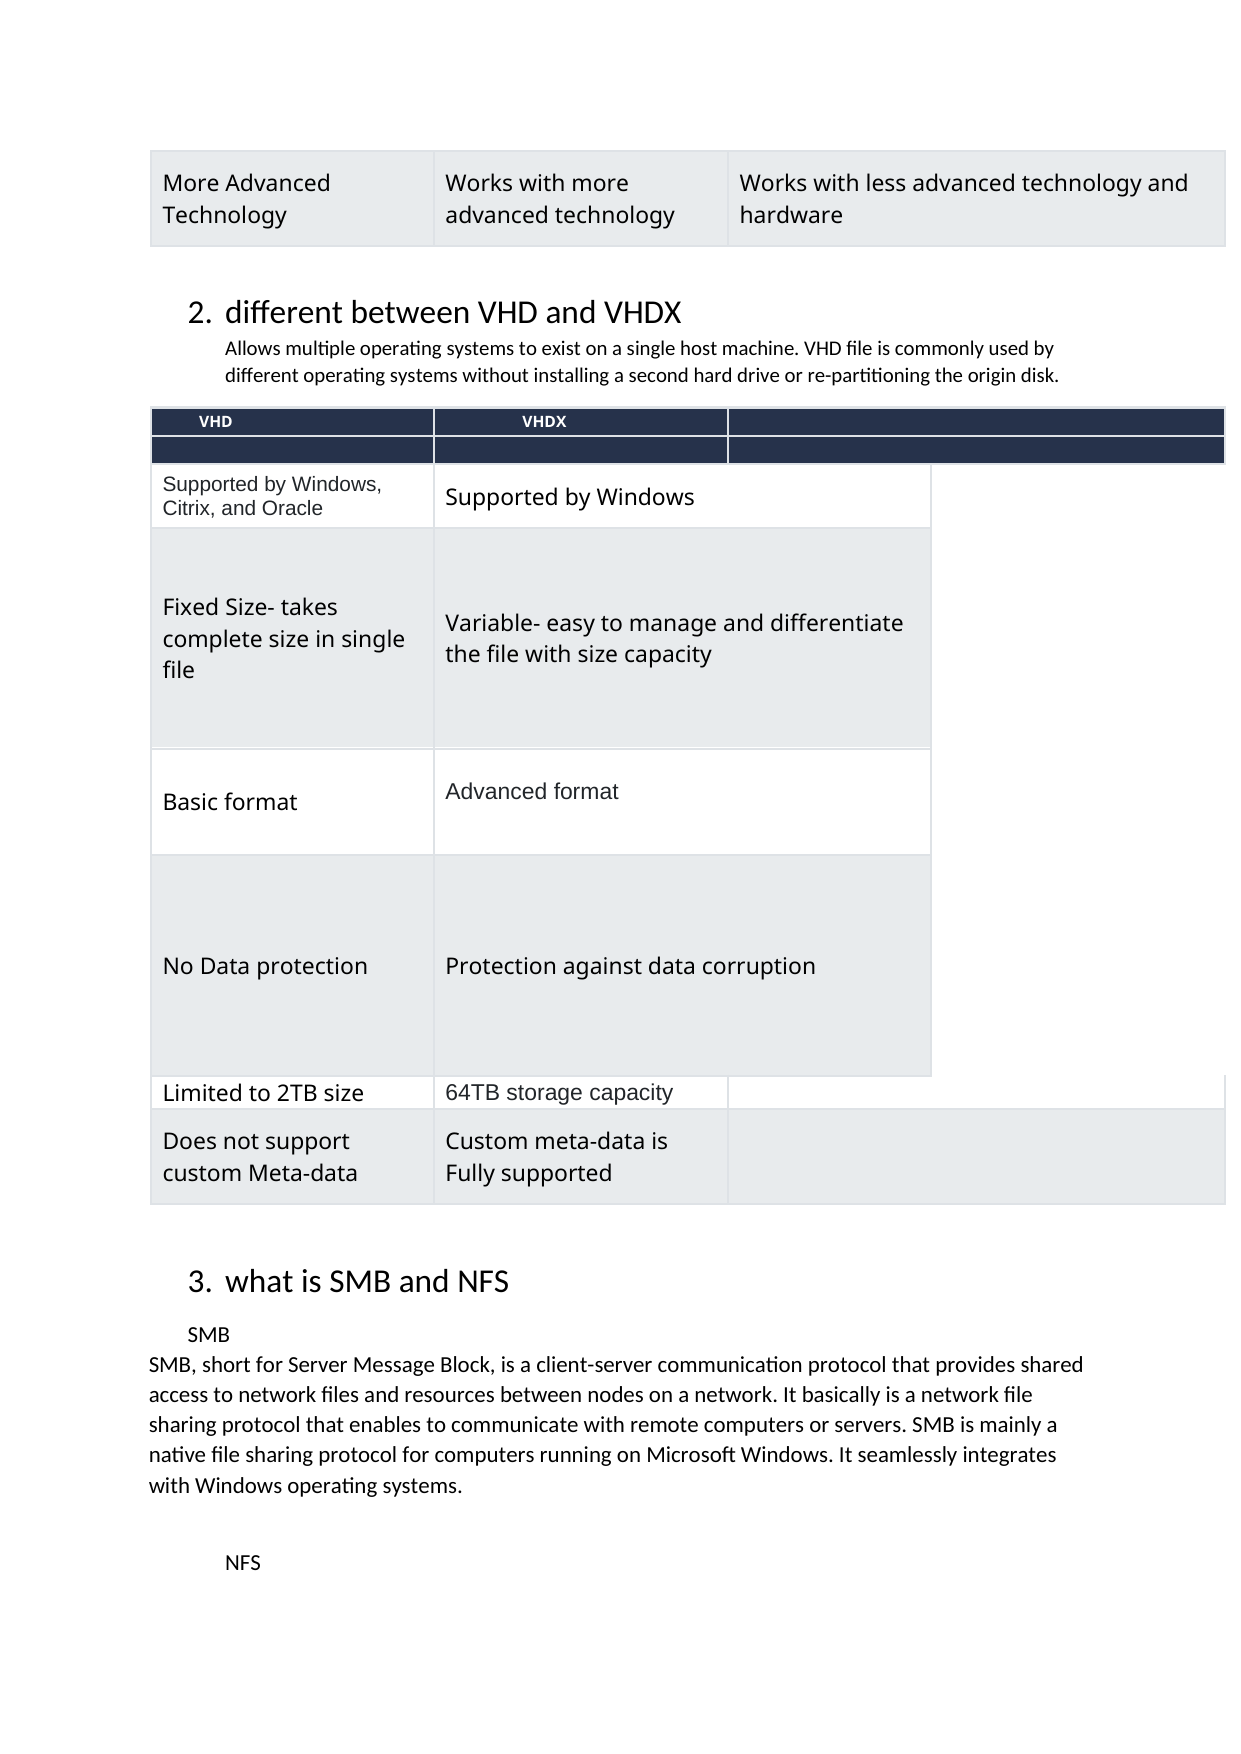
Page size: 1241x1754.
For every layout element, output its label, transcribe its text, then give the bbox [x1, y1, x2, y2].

table_cell [152, 437, 433, 463]
table_cell Works with less advanced technology and hardware [729, 152, 1224, 245]
text SMB [187, 1321, 1089, 1348]
list Allows multiple operating systems to exist on a single host machine. VHD file is commonly used by different operating systems without installing a second hard drive or re-partitioning the origin disk. [225, 335, 1090, 388]
text NFS [225, 1548, 1089, 1576]
table_cell [729, 1075, 1224, 1108]
table_cell Variable- easy to manage and differentiate the file with size capacity [435, 529, 930, 747]
table_cell No Data protection [152, 856, 433, 1075]
table_header VHD [152, 409, 433, 435]
table_cell [435, 437, 727, 463]
table_cell Advanced format [435, 750, 930, 854]
table_cell Does not support custom Meta-data [152, 1110, 433, 1203]
table_cell Limited to 2TB size [152, 1077, 433, 1108]
table_cell Supported by Windows, Citrix, and Oracle [152, 465, 433, 527]
list what is SMB and NFS [187, 1260, 1090, 1301]
table_cell Custom meta-data is Fully supported [435, 1110, 727, 1203]
table_cell [729, 437, 1224, 463]
table_cell Protection against data corruption [435, 856, 930, 1075]
table_cell More Advanced Technology [152, 152, 433, 245]
table_cell Basic format [152, 750, 433, 854]
table_header [729, 409, 1224, 435]
text SMB, short for Server Message Block, is a client-server communication protocol that provides shared access to network files and resources between nodes on a network. It basically is a network file sharing protocol that enables to communicate with remote computers or servers. SMB is mainly a native file sharing protocol for computers running on Microsoft Windows. It seamlessly integrates with Windows operating systems. [148, 1350, 1089, 1499]
table_header VHDX [435, 409, 727, 435]
list different between VHD and VHDX [187, 291, 1090, 332]
table_cell Supported by Windows [435, 465, 930, 527]
table_cell 64TB storage capacity [435, 1077, 727, 1108]
table_cell Fixed Size- takes complete size in single file [152, 529, 433, 747]
table_cell [729, 1110, 1224, 1203]
table_cell Works with more advanced technology [435, 152, 727, 245]
